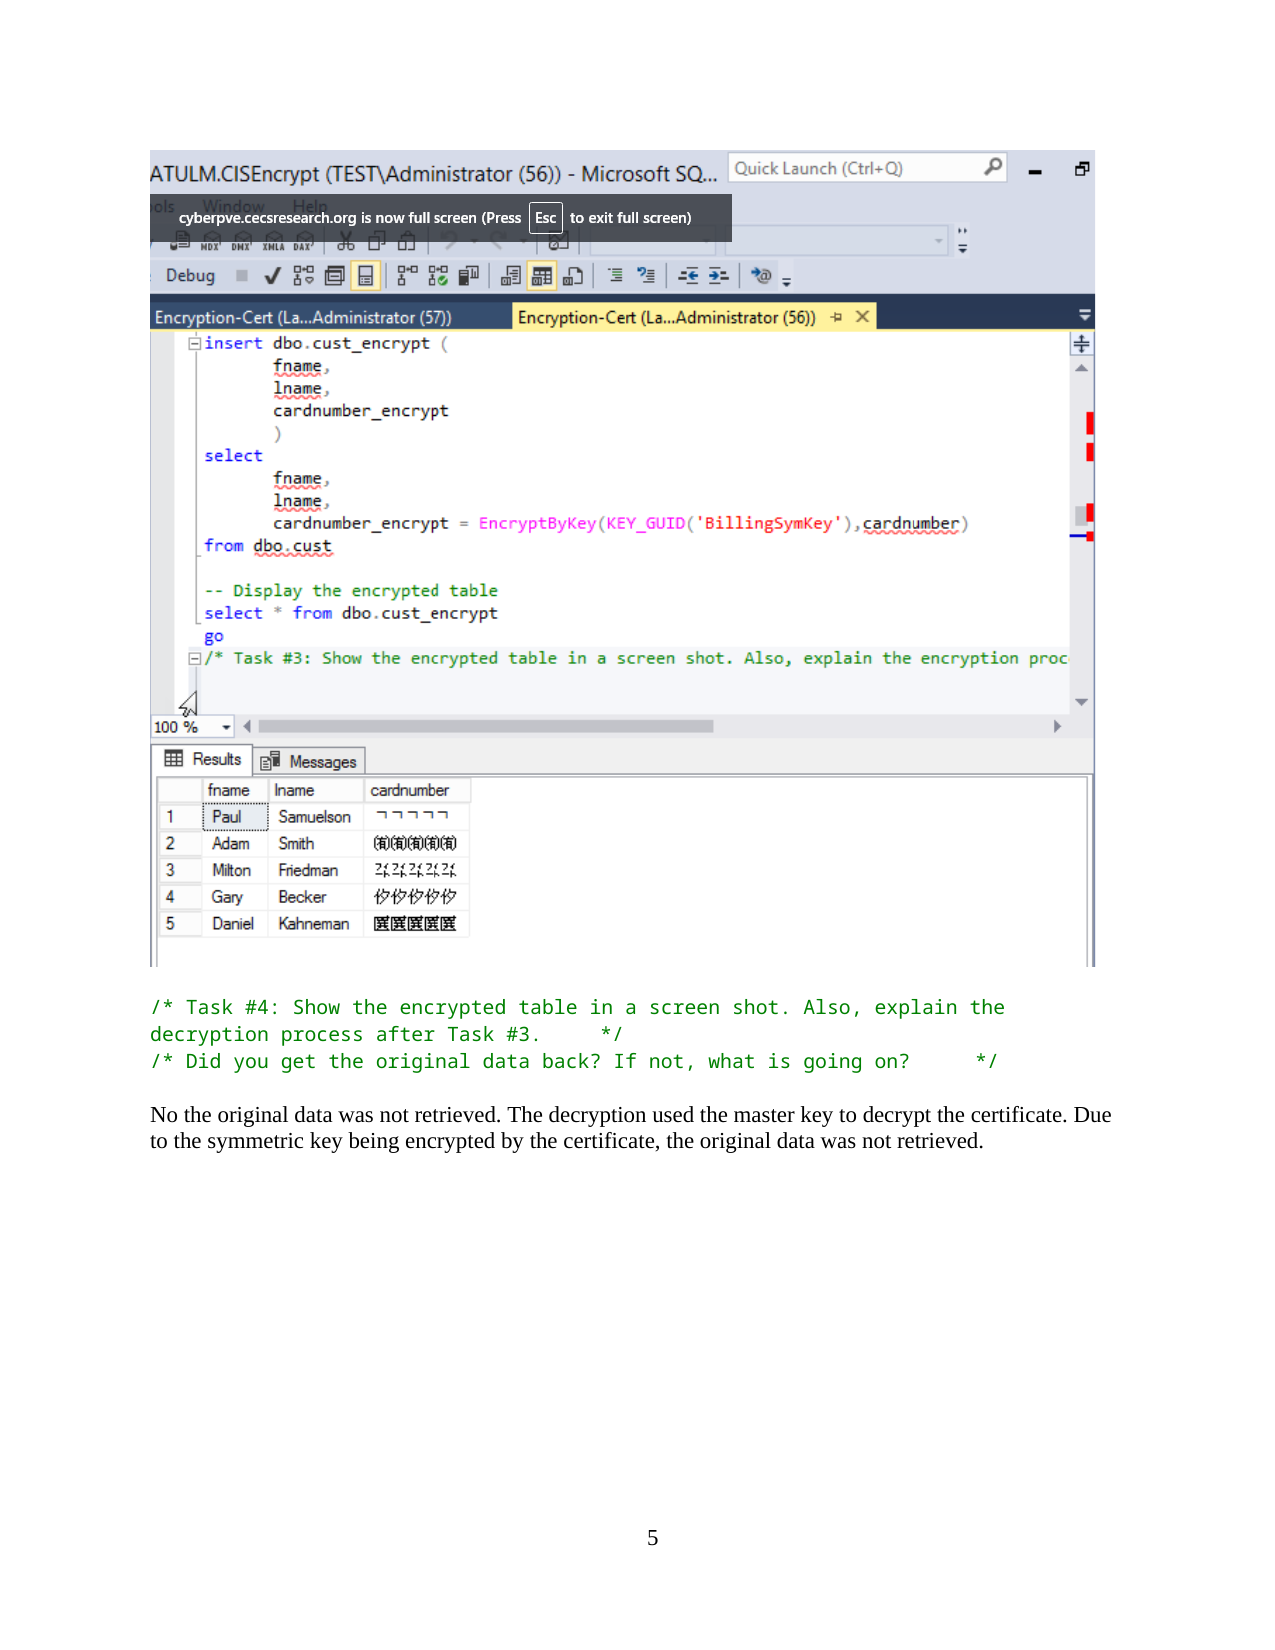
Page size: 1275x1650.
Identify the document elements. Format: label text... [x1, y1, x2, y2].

text /* Did you get the original data back? If not, what is going on? */ [150, 1047, 1125, 1074]
text No the original data was not retrieved. The decryption used the master key to decrypt the certificate. Due to the symmetric key being encrypted by the certificate, the original data was not retrieved. [150, 1101, 1125, 1153]
text /* Task #4: Show the encrypted table in a screen shot. Also, explain the decryption process after Task #3. */ [150, 993, 1125, 1047]
picture [150, 150, 1096, 967]
